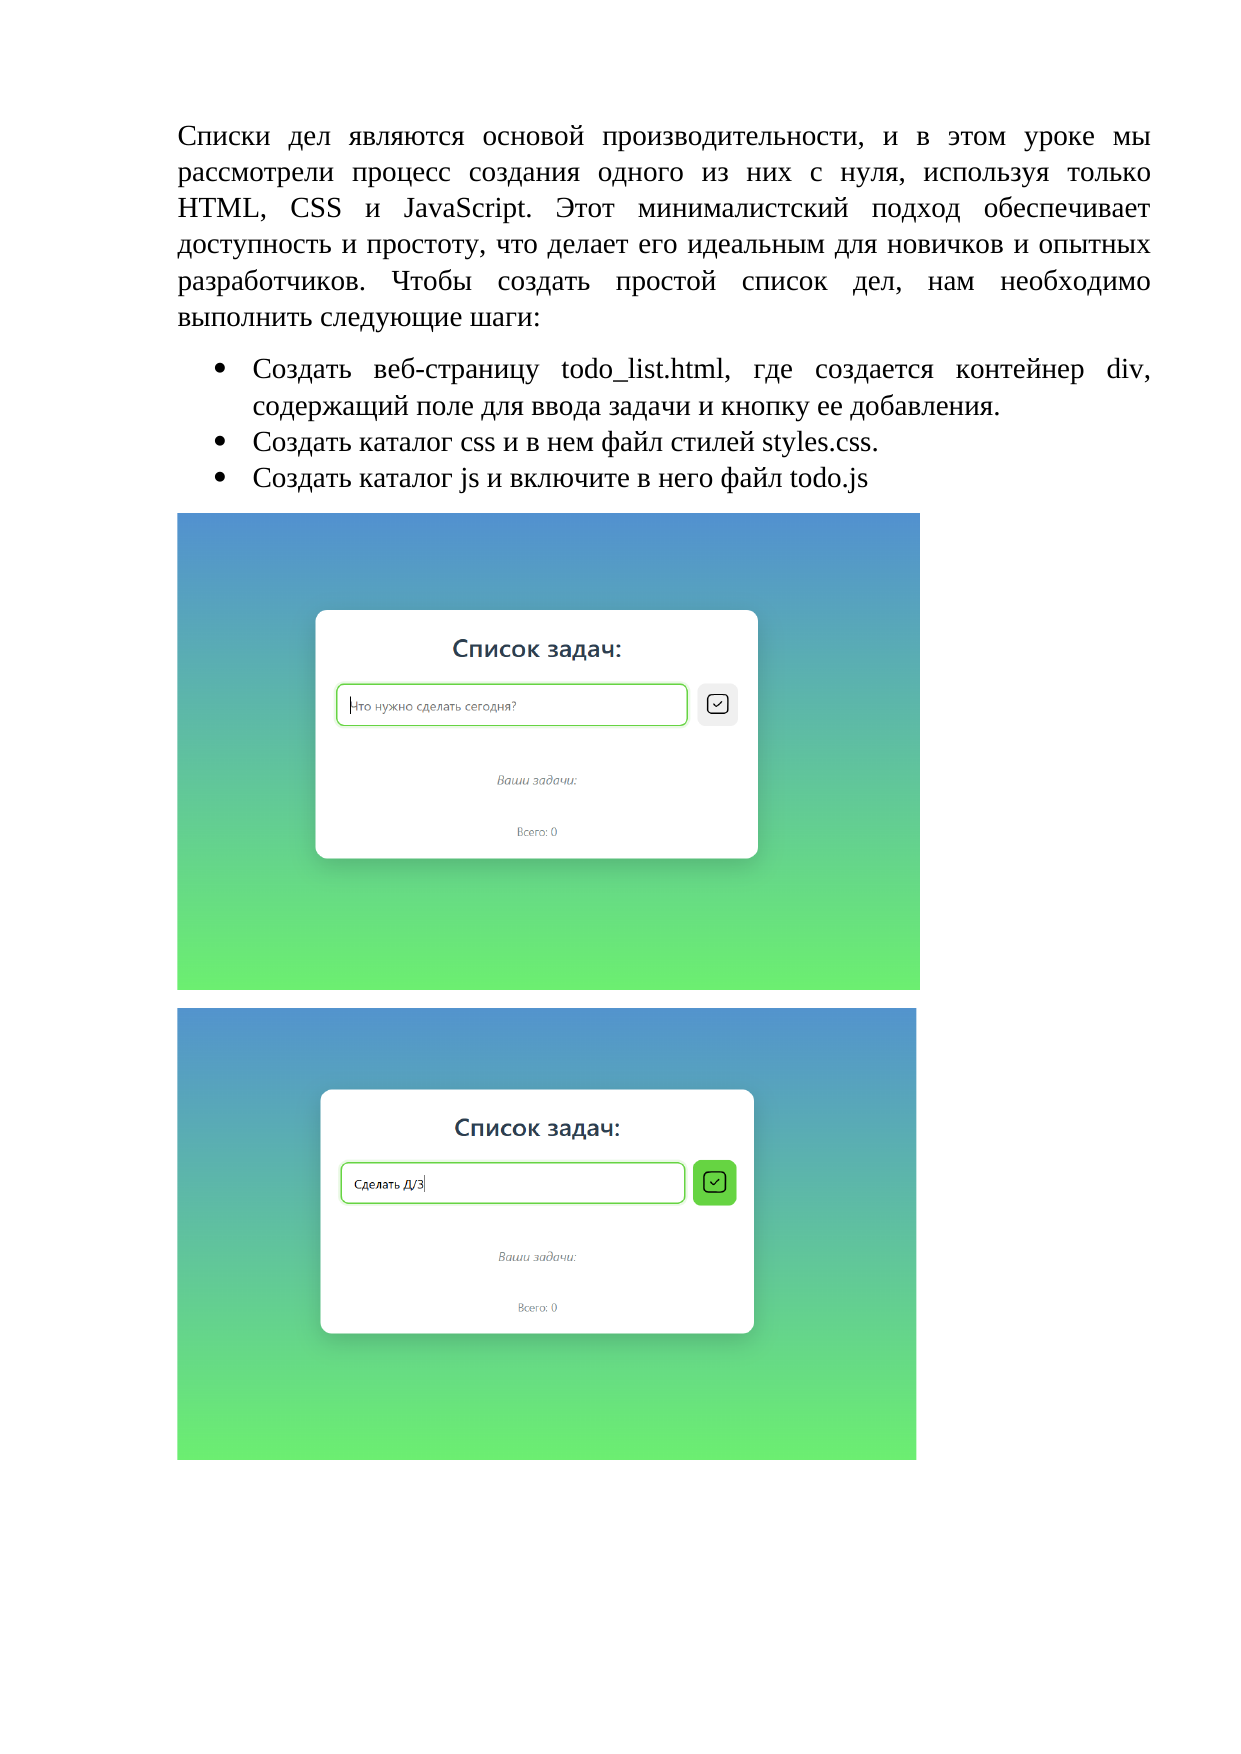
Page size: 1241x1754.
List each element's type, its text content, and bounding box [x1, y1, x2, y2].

picture [177, 513, 920, 990]
list Создать веб-страницу todo_list.html, где создается контейнер div, содержащий поле для ввода задачи и кнопку ее добавления. [215, 352, 1152, 421]
list Создать каталог css и в нем файл стилей styles.css. [215, 424, 1152, 458]
list Создать каталог js и включите в него файл todo.js [215, 460, 1152, 494]
picture [177, 1008, 917, 1460]
text Списки дел являются основой производительности, и в этом уроке мы рассмотрели процесс создания одного из них с нуля, используя только HTML, CSS и JavaScript. Этот минималистский подход обеспечивает доступность и простоту, что делает его идеальным для новичков и опытных разработчиков. Чтобы создать простой список дел, нам необходимо выполнить следующие шаги: [177, 118, 1152, 332]
